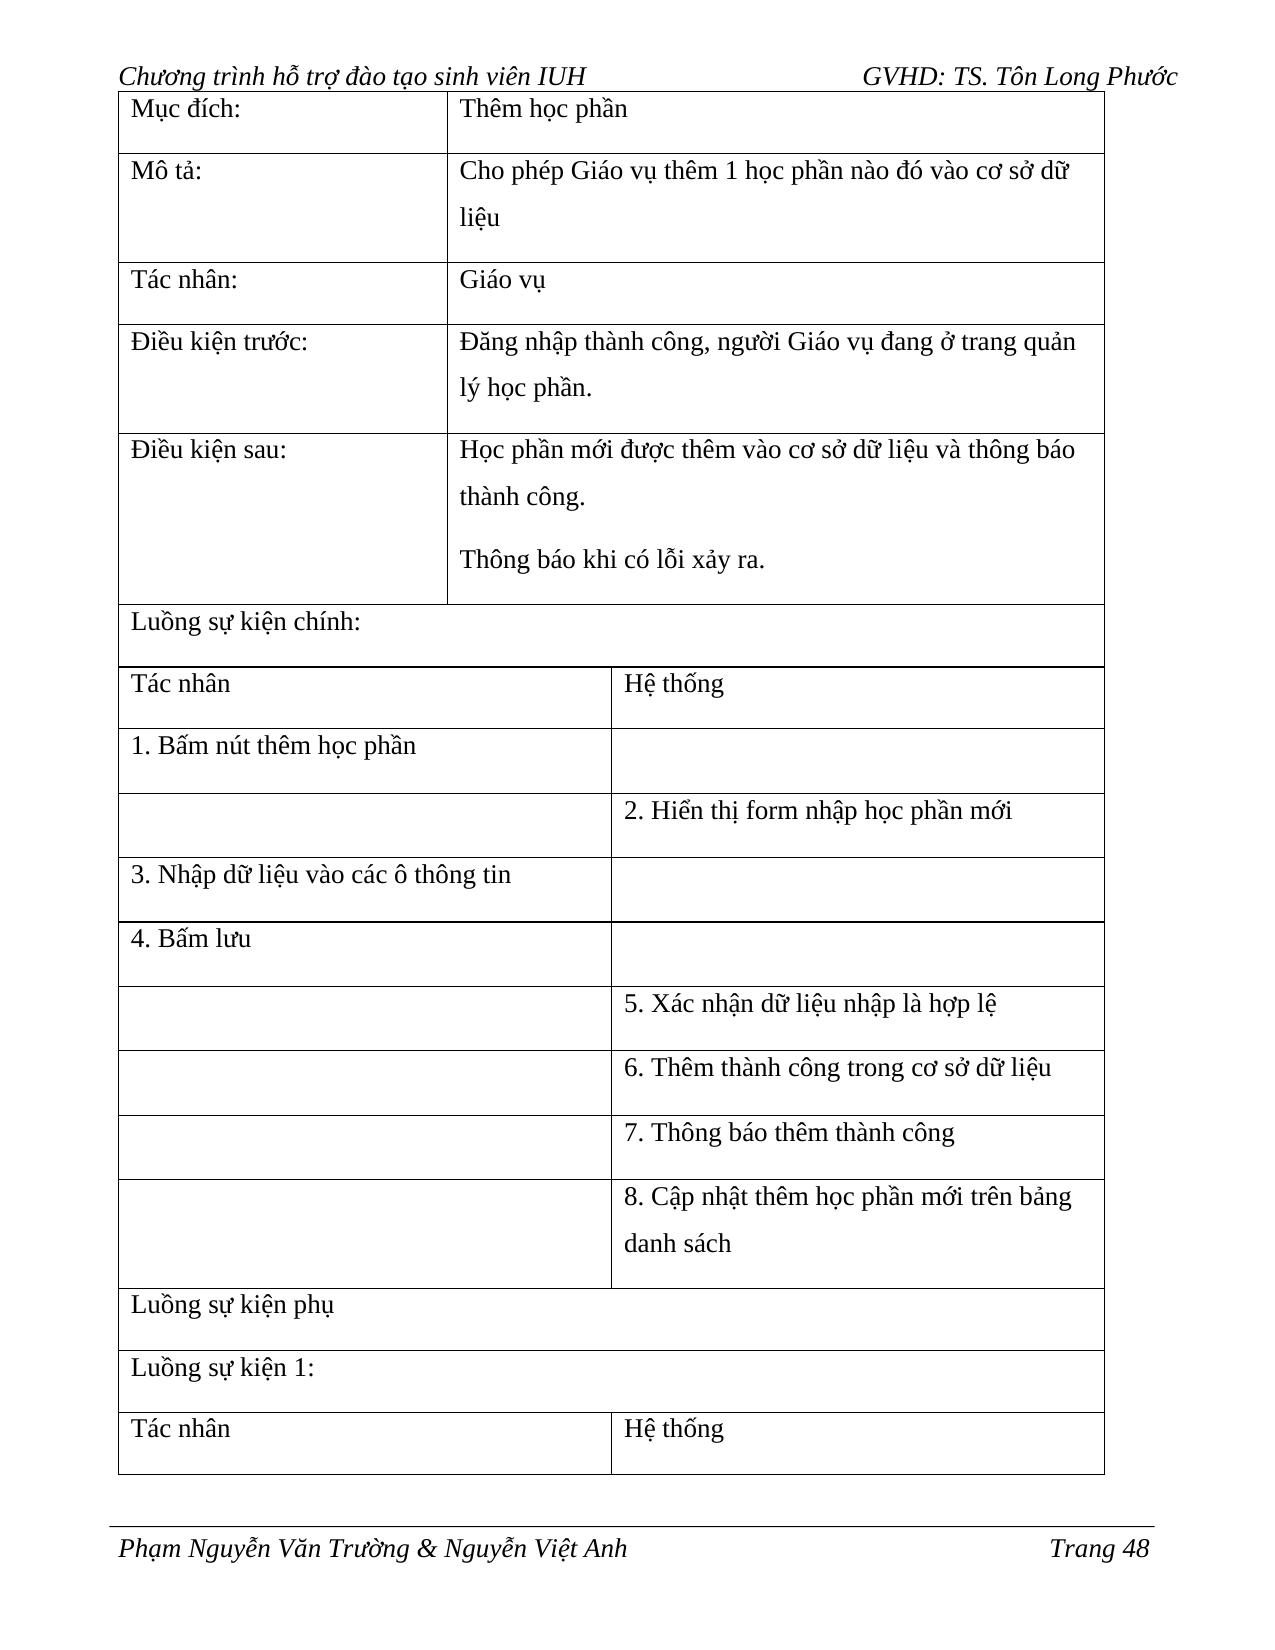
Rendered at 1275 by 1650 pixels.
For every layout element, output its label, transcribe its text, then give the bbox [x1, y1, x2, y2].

table_cell Luồng sự kiện 1: [119, 1351, 1104, 1412]
table_cell 6. Thêm thành công trong cơ sở dữ liệu [612, 1051, 1104, 1114]
table_cell 5. Xác nhận dữ liệu nhập là hợp lệ [612, 987, 1104, 1050]
table_cell [612, 923, 1104, 986]
table_cell [119, 987, 611, 1050]
table_cell Tác nhân [119, 1413, 611, 1473]
table_cell [612, 858, 1104, 921]
table_cell Thêm học phần [448, 92, 1104, 153]
table_cell 1. Bấm nút thêm học phần [119, 729, 611, 793]
table_cell Luồng sự kiện phụ [119, 1289, 1104, 1349]
table_cell 4. Bấm lưu [119, 923, 611, 986]
table_cell 8. Cập nhật thêm học phần mới trên bảng danh sách [612, 1180, 1104, 1288]
table_cell [119, 1116, 611, 1179]
table_cell Đăng nhập thành công, người Giáo vụ đang ở trang quản lý học phần. [448, 325, 1104, 432]
table_cell [119, 1180, 611, 1288]
table_cell Mục đích: [119, 92, 447, 153]
table_cell Hệ thống [612, 668, 1104, 728]
table_cell Luồng sự kiện chính: [119, 605, 1104, 666]
table_cell [119, 794, 611, 857]
table_cell Tác nhân [119, 668, 611, 728]
table_cell Điều kiện trước: [119, 325, 447, 432]
table_cell Điều kiện sau: [119, 434, 447, 604]
table_cell 2. Hiển thị form nhập học phần mới [612, 794, 1104, 857]
table_cell 7. Thông báo thêm thành công [612, 1116, 1104, 1179]
table_cell [612, 729, 1104, 793]
table_cell Giáo vụ [448, 263, 1104, 324]
table_cell Hệ thống [612, 1413, 1104, 1473]
table_cell Học phần mới được thêm vào cơ sở dữ liệu và thông báo thành công. Thông báo khi có lỗi xảy ra. [448, 434, 1104, 604]
table_cell Cho phép Giáo vụ thêm 1 học phần nào đó vào cơ sở dữ liệu [448, 154, 1104, 262]
table_cell Mô tả: [119, 154, 447, 262]
table_cell [119, 1051, 611, 1114]
table_cell Tác nhân: [119, 263, 447, 324]
table_cell 3. Nhập dữ liệu vào các ô thông tin [119, 858, 611, 921]
